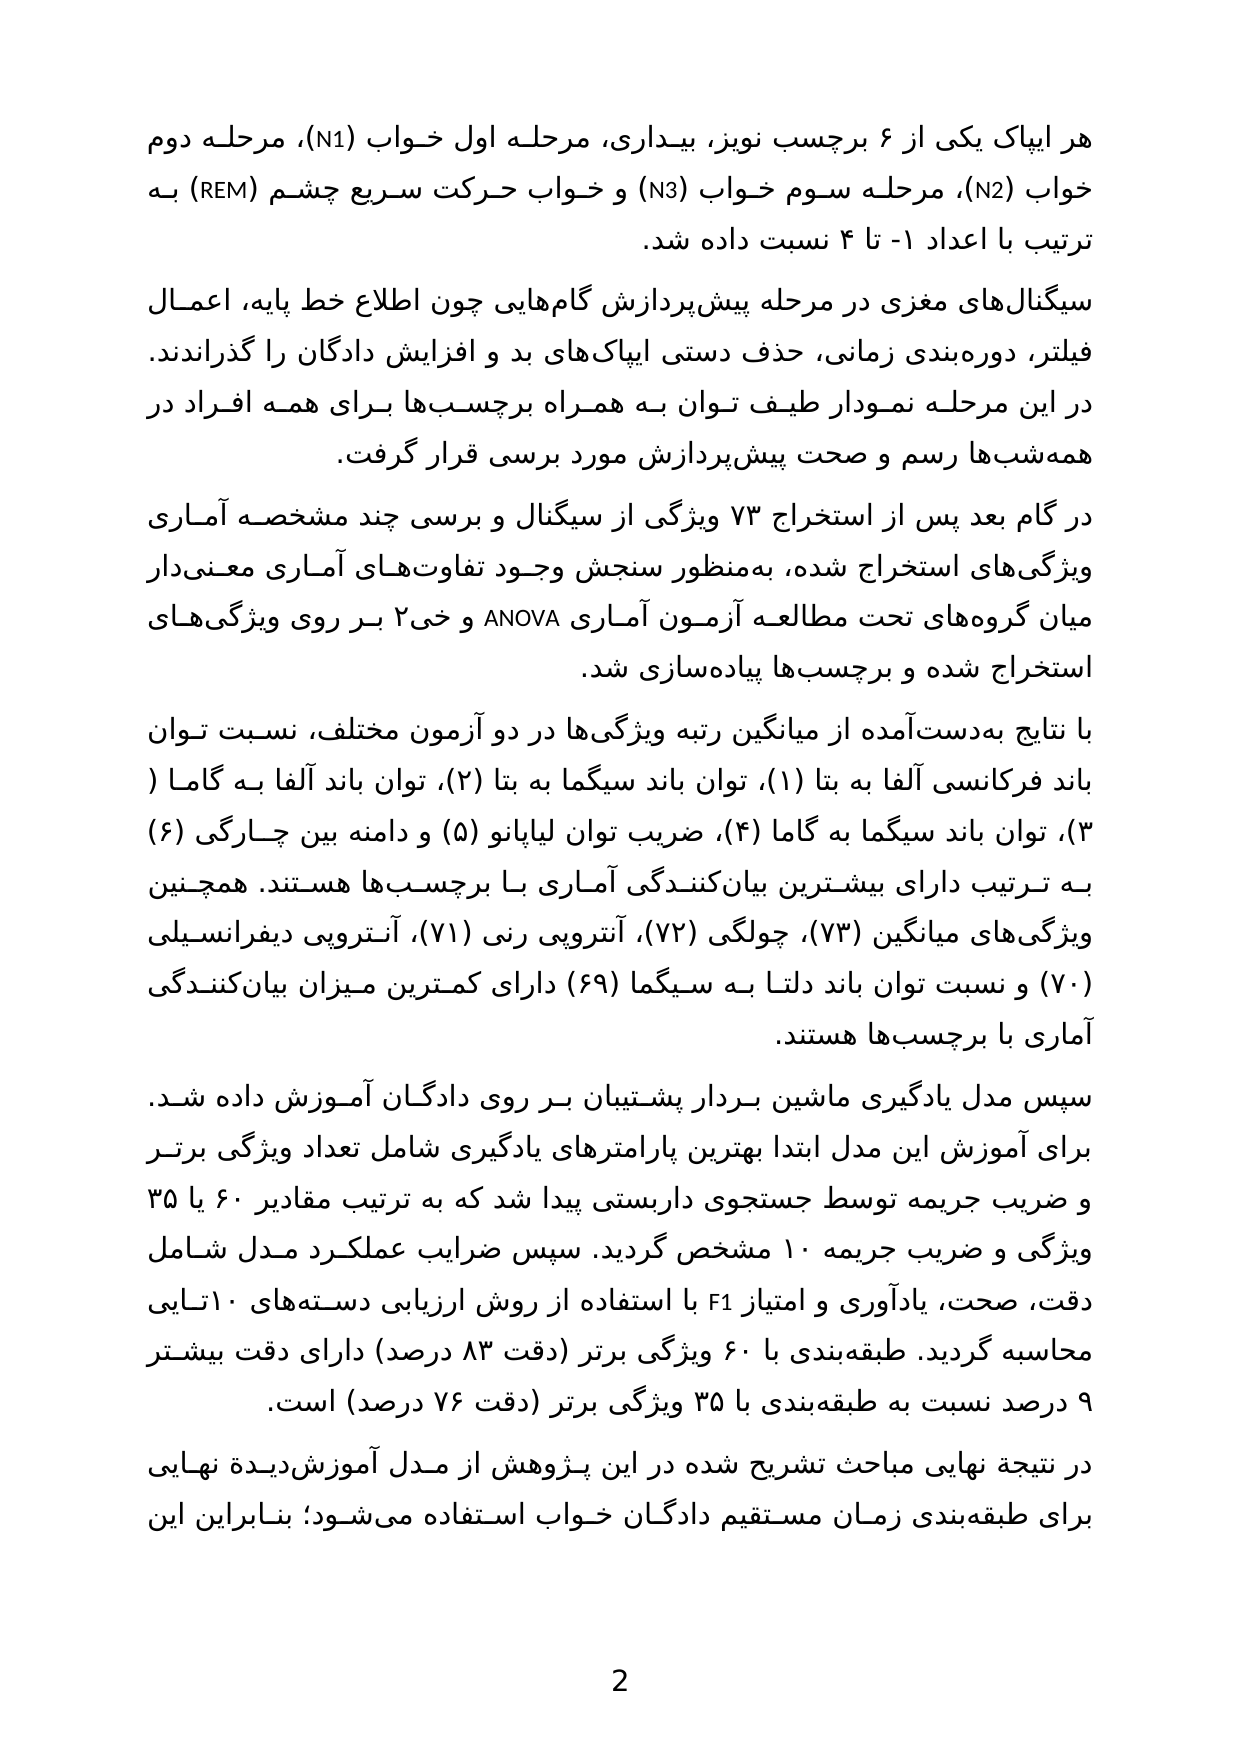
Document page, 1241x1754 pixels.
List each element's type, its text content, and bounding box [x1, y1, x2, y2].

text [147, 1446, 1093, 1531]
text با نتایج به‌دست‌آمده از میانگین رتبه ویژگی‌ها در دو آزمون مختلف، نسبت توان باند فرکانسی آلفا به بتا (۱)، توان باند سیگما به بتا (۲)، توان باند آلفا به گاما (۳)، توان باند سیگما به گاما (۴)، ضریب توان لیاپانو (۵) و دامنه بین چارگی (۶) به ترتیب دارای بیشترین بیان‌کنندگی آماری با برچسب‌ها هستند. همچنین ویژگی‌های میانگین (۷۳)، چولگی (۷۲)، آنتروپی رنی (۷۱)، آنتروپی دیفرانسیلی (۷۰) و نسبت توان باند دلتا به سیگما (۶۹) دارای کمترین میزان بیان‌کنندگی آماری با برچسب‌ها هستند. [147, 712, 1093, 1052]
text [147, 121, 1093, 256]
text سپس مدل یادگیری ماشین بردار پشتیبان بر روی دادگان آموزش داده شد. برای آموزش این مدل ابتدا بهترین پارامترهای یادگیری شامل تعداد ویژگی برتر و ضریب جریمه توسط جستجوی داربستی پیدا شد که به ترتیب مقادیر ۶۰ یا ۳۵ ویژگی و ضریب جریمه ۱۰ مشخص گردید. سپس ضرایب عملکرد مدل شامل دقت، صحت، یادآوری و امتیاز F1 با استفاده از روش ارزیابی دسته‌های ۱۰تایی محاسبه گردید. طبقه‌بندی با ۶۰ ویژگی برتر (دقت ۸۳ درصد) دارای دقت بیشتر ۹ درصد نسبت به طبقه‌بندی با ۳۵ ویژگی برتر (دقت ۷۶ درصد) است. [147, 1079, 1093, 1419]
text در گام بعد پس از استخراج ۷۳ ویژگی از سیگنال و برسی چند مشخصه آماری ویژگی‌های استخراج شده، به‌منظور سنجش وجود تفاوت‌های آماری معنی‌دار میان گروه‌های تحت مطالعه آزمون آماری ANOVA و خی۲ بر روی ویژگی‌های استخراج شده و برچسب‌ها پیاده‌سازی شد. [147, 498, 1093, 685]
text سیگنال‌های مغزی در مرحله پیش‌پردازش گام‌هایی چون اطلاع خط پایه، اعمال فیلتر، دوره‌بندی زمانی، حذف دستی ایپاک‌های بد و افزایش دادگان را گذراندند. در این مرحله نمودار طیف توان به همراه برچسب‌ها برای همه افراد در همه‌شب‌ها رسم و صحت پیش‌پردازش مورد برسی قرار گرفت. [147, 284, 1093, 471]
